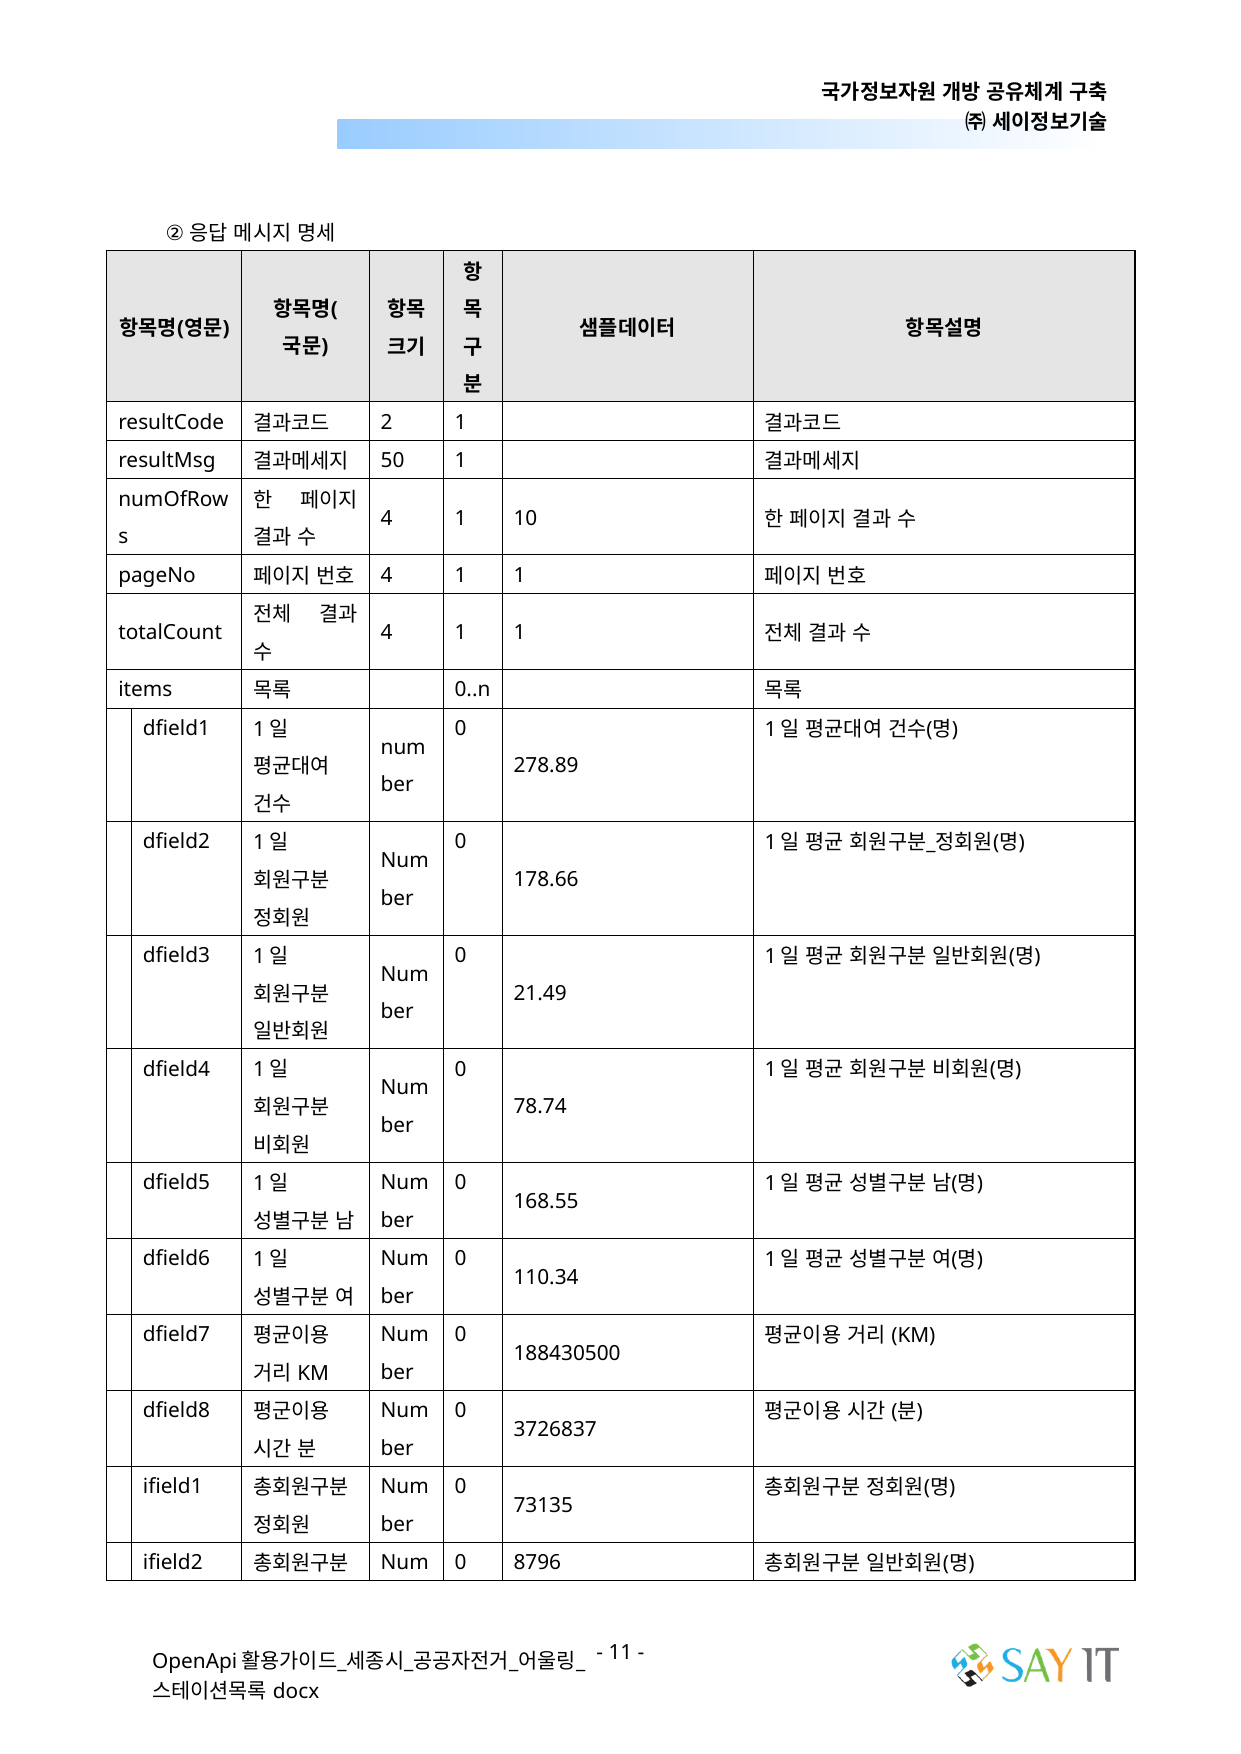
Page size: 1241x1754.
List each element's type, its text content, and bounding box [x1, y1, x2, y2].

table_cell Number [370, 936, 443, 1048]
table_cell 4 [370, 479, 443, 554]
table_cell 평군이용 시간 분 [242, 1391, 369, 1466]
table_cell 1일 성별구분 여 [242, 1239, 369, 1314]
table_cell Number [370, 1315, 443, 1390]
table_cell 1일 평균대여 건수 [242, 709, 369, 821]
table_cell resultCode [107, 402, 241, 440]
table_cell resultMsg [107, 441, 241, 478]
table_header 항목크기 [370, 251, 443, 401]
table_cell 1 [503, 594, 753, 669]
table_cell 0 [444, 1049, 502, 1162]
table_cell 0 [444, 1315, 502, 1390]
table_cell 페이지 번호 [242, 555, 369, 593]
table_cell 10 [503, 479, 753, 554]
table_cell 1일 평균 회원구분 일반회원(명) [754, 936, 1134, 1048]
table_cell 3726837 [503, 1391, 753, 1466]
table_cell Number [370, 1391, 443, 1466]
table_cell Number [370, 1163, 443, 1238]
table_cell Number [370, 822, 443, 934]
table_cell 1일 평균 성별구분 여(명) [754, 1239, 1134, 1314]
table_cell 결과코드 [242, 402, 369, 440]
table_cell 1일 평균 성별구분 남(명) [754, 1163, 1134, 1238]
table_cell dfield6 [132, 1239, 241, 1314]
table_cell 278.89 [503, 709, 753, 821]
table_cell 168.55 [503, 1163, 753, 1238]
table_cell ifield2 [132, 1543, 241, 1580]
table_cell 8796 [503, 1543, 753, 1580]
table_cell items [107, 670, 241, 707]
table_cell 평균이용 거리 KM [242, 1315, 369, 1390]
table_cell Number [370, 1543, 443, 1580]
table_cell 1일 평균 회원구분 비회원(명) [754, 1049, 1134, 1162]
table_cell 목록 [754, 670, 1134, 707]
table_cell 1 [444, 441, 502, 478]
table_cell 1 [444, 555, 502, 593]
table_cell 전체 결과 수 [754, 594, 1134, 669]
table_cell [370, 670, 443, 707]
table_cell [503, 402, 753, 440]
table_cell 총회원구분 일반회원(명) [754, 1543, 1134, 1580]
table_cell dfield1 [132, 709, 241, 821]
table_cell 188430500 [503, 1315, 753, 1390]
table_cell 78.74 [503, 1049, 753, 1162]
table_cell Number [370, 1467, 443, 1542]
table_cell 결과메세지 [242, 441, 369, 478]
table_cell 0 [444, 1391, 502, 1466]
table_cell 1 [444, 402, 502, 440]
table_header 항목구분 [444, 251, 502, 401]
table_cell 0 [444, 822, 502, 934]
table_header 항목설명 [754, 251, 1134, 401]
table_cell 결과메세지 [754, 441, 1134, 478]
table_cell [107, 1467, 131, 1542]
table_cell [503, 441, 753, 478]
table_cell 0 [444, 1467, 502, 1542]
table_cell [107, 1315, 131, 1390]
table_header 항목명(영문) [107, 251, 241, 401]
table_cell 총회원구분 정회원 [242, 1467, 369, 1542]
table_cell 2 [370, 402, 443, 440]
table_cell 한 페이지 결과 수 [754, 479, 1134, 554]
subtitle 응답 메시지 명세 [165, 213, 1122, 250]
table_cell 1일 회원구분 정회원 [242, 822, 369, 934]
table_cell 178.66 [503, 822, 753, 934]
table_cell dfield7 [132, 1315, 241, 1390]
table_cell 1 [444, 594, 502, 669]
table_cell dfield5 [132, 1163, 241, 1238]
table_cell 0 [444, 936, 502, 1048]
table_cell 50 [370, 441, 443, 478]
table_cell 1일 회원구분 비회원 [242, 1049, 369, 1162]
table_cell dfield2 [132, 822, 241, 934]
table_cell [107, 1239, 131, 1314]
table_cell 총회원구분 일반회원 [242, 1543, 369, 1580]
table_cell 0 [444, 1543, 502, 1580]
table_cell 4 [370, 555, 443, 593]
table_cell [107, 1163, 131, 1238]
table_header 항목명(국문) [242, 251, 369, 401]
table_cell 평균이용 거리 (KM) [754, 1315, 1134, 1390]
table_cell 평군이용 시간 (분) [754, 1391, 1134, 1466]
table_cell [107, 1049, 131, 1162]
table_cell 한 페이지 결과 수 [242, 479, 369, 554]
table_cell 총회원구분 정회원(명) [754, 1467, 1134, 1542]
table_cell 1 [444, 479, 502, 554]
table_cell 1일 회원구분 일반회원 [242, 936, 369, 1048]
table_cell 21.49 [503, 936, 753, 1048]
table_cell [107, 936, 131, 1048]
table_cell 1일 평균 회원구분_정회원(명) [754, 822, 1134, 934]
table_cell 73135 [503, 1467, 753, 1542]
table_cell 1 [503, 555, 753, 593]
table_cell 1일 평균대여 건수(명) [754, 709, 1134, 821]
table_cell [107, 1543, 131, 1580]
table_cell dfield4 [132, 1049, 241, 1162]
table_cell 전체 결과 수 [242, 594, 369, 669]
table_cell 0 [444, 1239, 502, 1314]
table_cell Number [370, 1239, 443, 1314]
table_cell 1일 성별구분 남 [242, 1163, 369, 1238]
table_cell 0 [444, 709, 502, 821]
table_header 샘플데이터 [503, 251, 753, 401]
table_cell [503, 670, 753, 707]
table_cell ifield1 [132, 1467, 241, 1542]
table_cell Number [370, 1049, 443, 1162]
table_cell number [370, 709, 443, 821]
table_cell 목록 [242, 670, 369, 707]
table_cell 0 [444, 1163, 502, 1238]
table_cell [107, 1391, 131, 1466]
table_cell 페이지 번호 [754, 555, 1134, 593]
table_cell pageNo [107, 555, 241, 593]
picture [951, 1643, 1119, 1688]
table_cell [107, 822, 131, 934]
table_cell 110.34 [503, 1239, 753, 1314]
table_cell dfield3 [132, 936, 241, 1048]
table_cell 결과코드 [754, 402, 1134, 440]
table_cell dfield8 [132, 1391, 241, 1466]
table_cell 0..n [444, 670, 502, 707]
table_cell [107, 709, 131, 821]
table_cell numOfRows [107, 479, 241, 554]
table_cell 4 [370, 594, 443, 669]
table_cell totalCount [107, 594, 241, 669]
